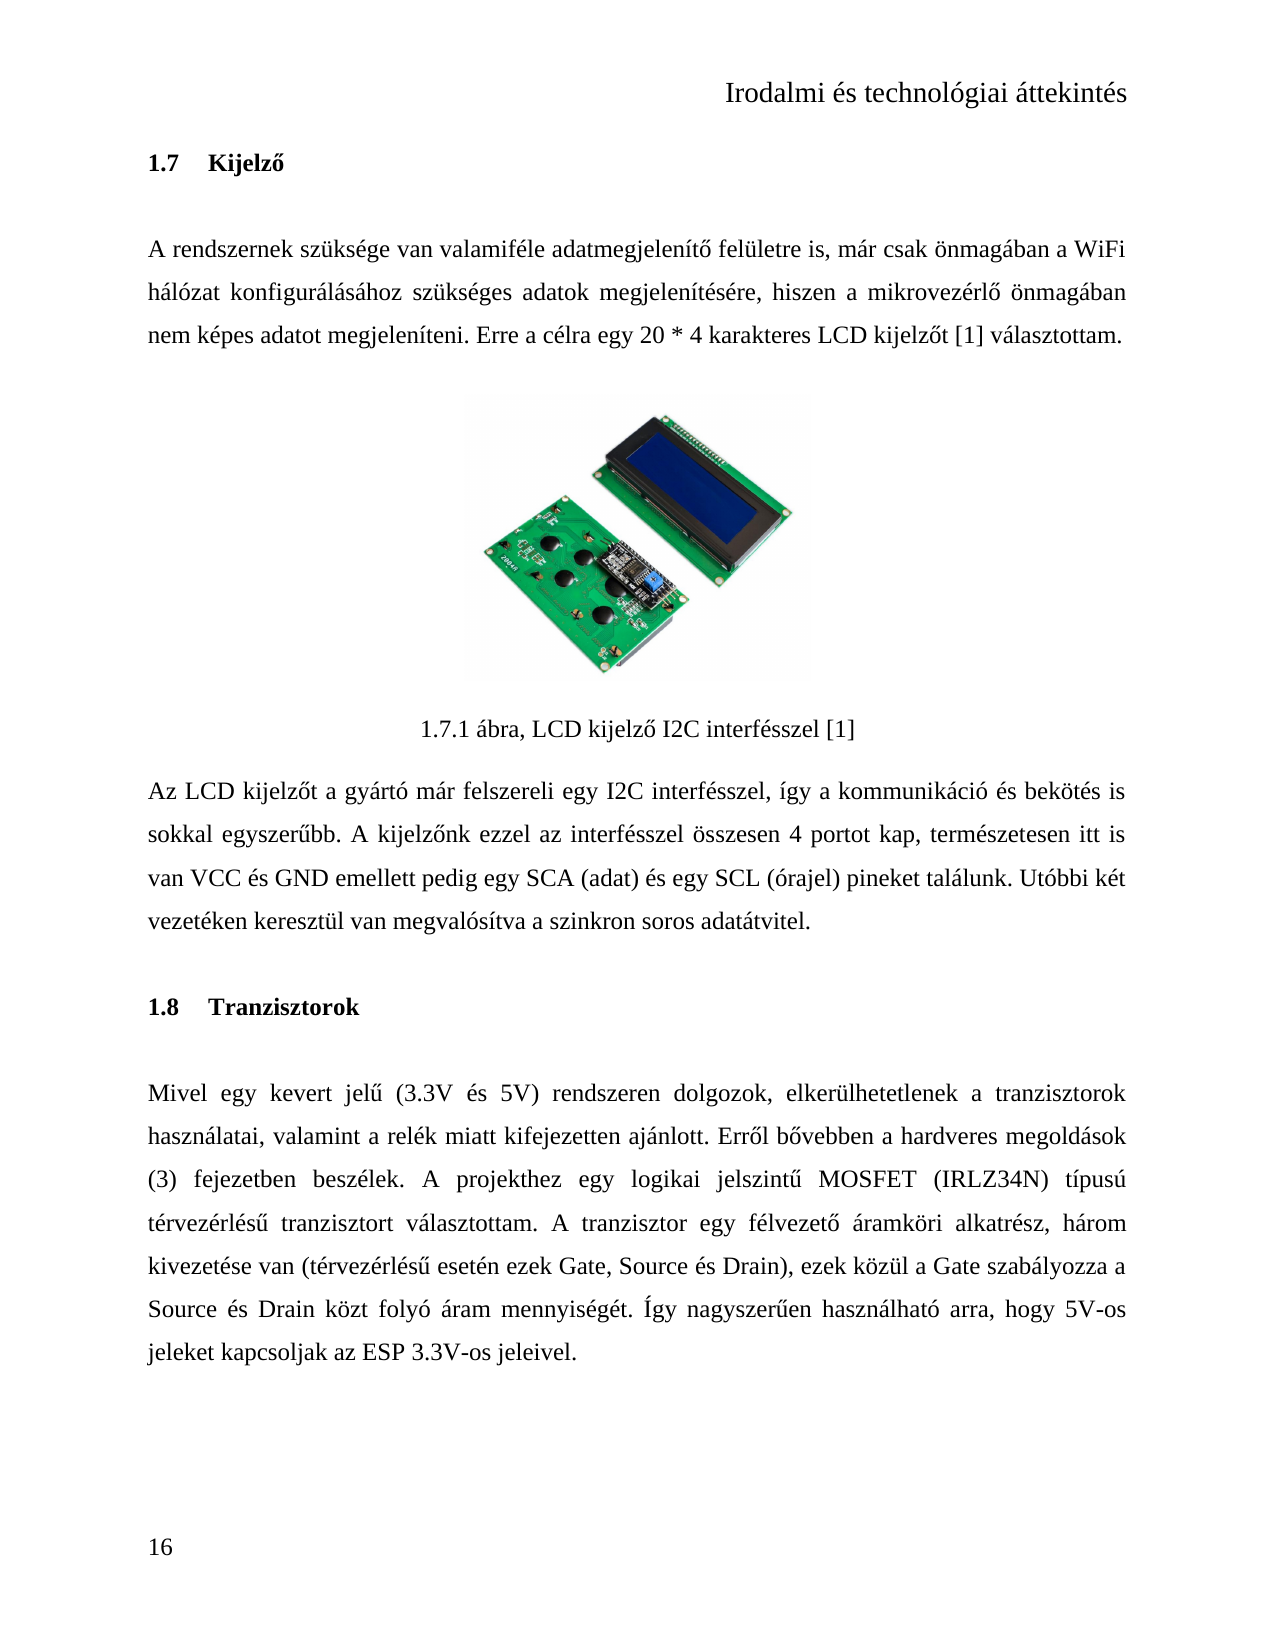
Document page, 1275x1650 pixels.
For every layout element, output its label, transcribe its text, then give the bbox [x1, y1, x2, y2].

text Mivel egy kevert jelű (3.3V és 5V) rendszeren dolgozok, elkerülhetetlenek a tranzisztorok használatai, valamint a relék miatt kifejezetten ajánlott. Erről bővebben a hardveres megoldások (3) fejezetben beszélek. A projekthez egy logikai jelszintű MOSFET (IRLZ34N) típusú térvezérlésű tranzisztort választottam. A tranzisztor egy félvezető áramköri alkatrész, három kivezetése van (térvezérlésű esetén ezek Gate, Source és Drain), ezek közül a Gate szabályozza a Source és Drain közt folyó áram mennyiségét. Így nagyszerűen használható arra, hogy 5V-os jeleket kapcsoljak az ESP 3.3V-os jeleivel. [148, 1078, 1127, 1366]
text 1.7.1 ábra, LCD kijelző I2C interfésszel [1] [148, 714, 1127, 743]
text A rendszernek szüksége van valamiféle adatmegjelenítő felületre is, már csak önmagában a WiFi hálózat konfigurálásához szükséges adatok megjelenítésére, hiszen a mikrovezérlő önmagában nem képes adatot megjeleníteni. Erre a célra egy 20 * 4 karakteres LCD kijelzőt [1] választottam. [148, 234, 1127, 349]
picture [464, 394, 811, 681]
text 1.7 Kijelző [148, 148, 1127, 176]
text 1.8 Tranzisztorok [148, 992, 1127, 1021]
text Az LCD kijelzőt a gyártó már felszereli egy I2C interfésszel, így a kommunikáció és bekötés is sokkal egyszerűbb. A kijelzőnk ezzel az interfésszel összesen 4 portot kap, természetesen itt is van VCC és GND emellett pedig egy SCA (adat) és egy SCL (órajel) pineket találunk. Utóbbi két vezetéken keresztül van megvalósítva a szinkron soros adatátvitel. [148, 776, 1127, 934]
